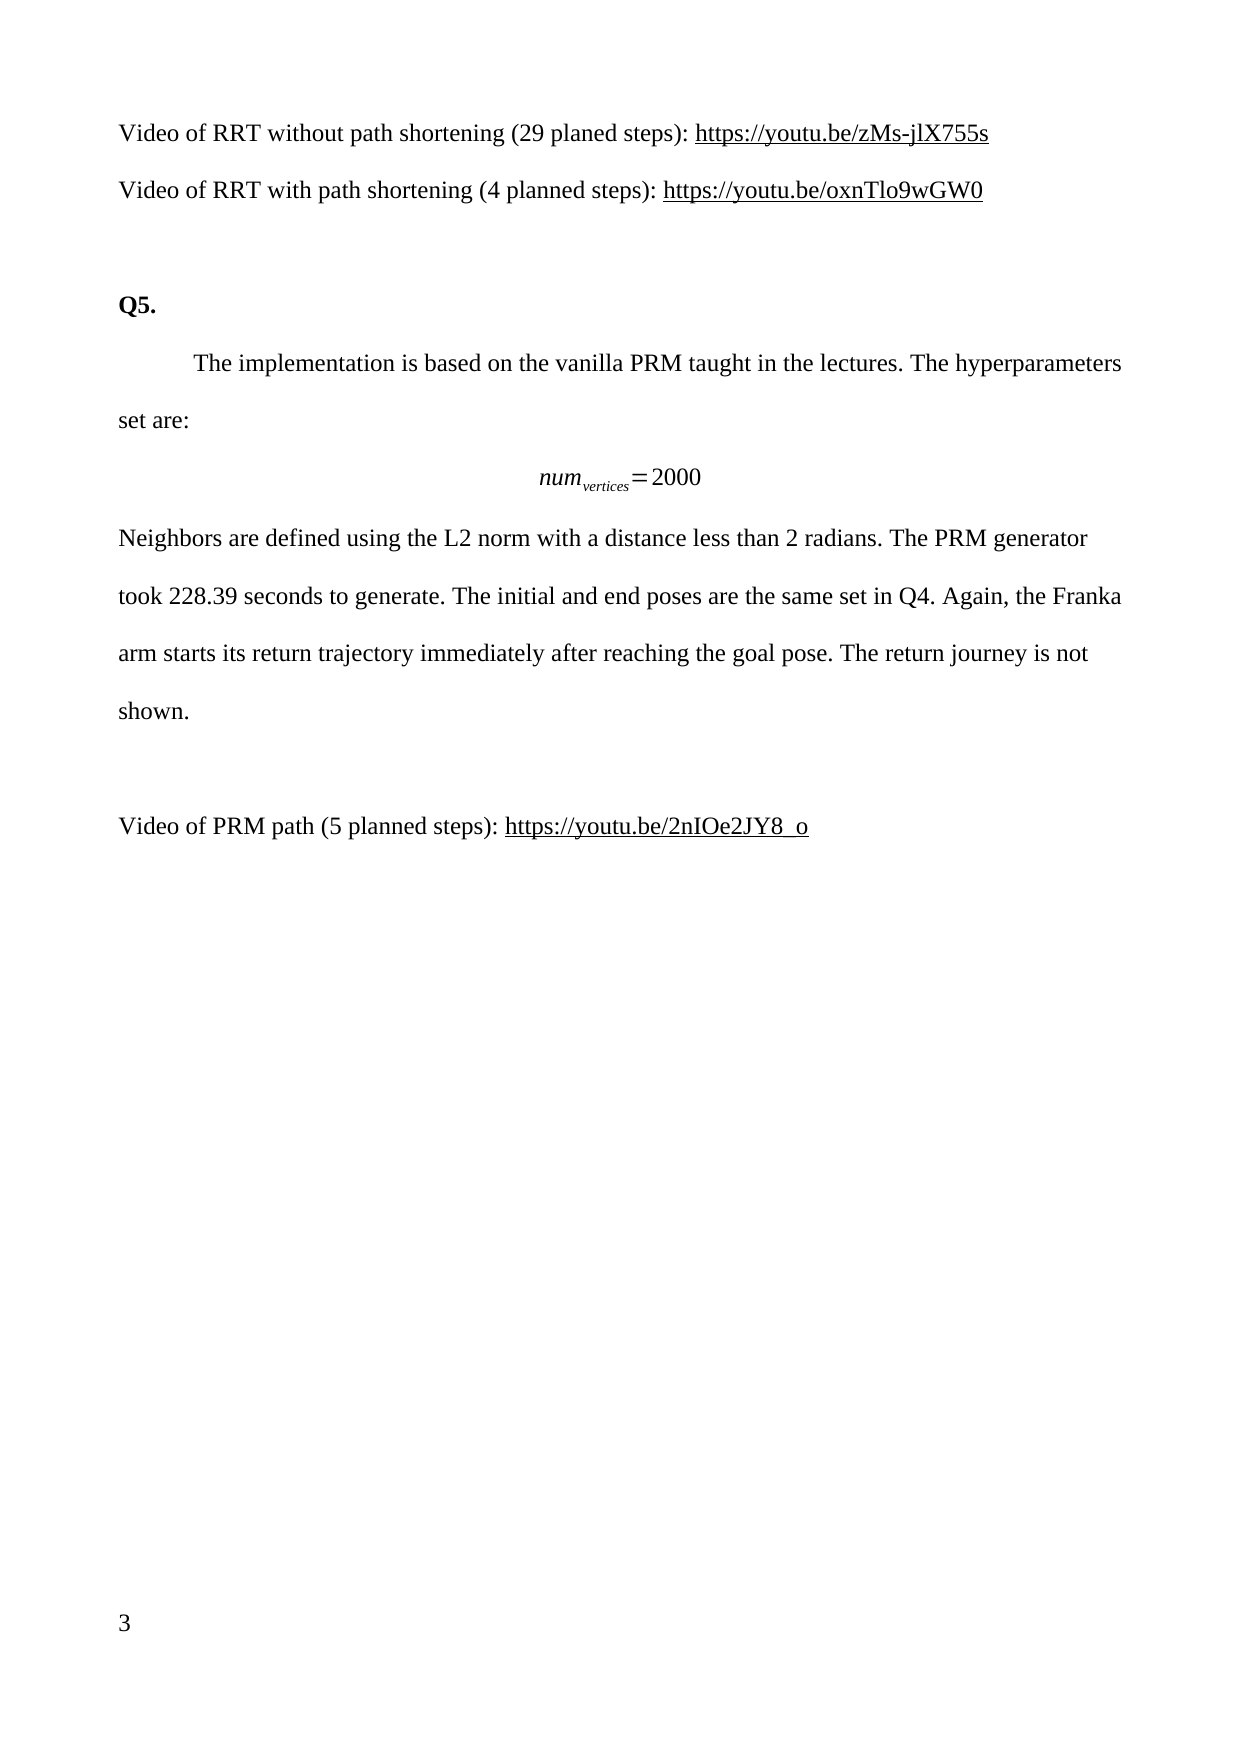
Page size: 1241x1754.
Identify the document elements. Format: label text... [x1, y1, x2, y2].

text The implementation is based on the vanilla PRM taught in the lectures. The hyperparameters set are: [118, 348, 1122, 434]
text Neighbors are defined using the L2 norm with a distance less than 2 radians. The PRM generator took 228.39 seconds to generate. The initial and end poses are the same set in Q4. Again, the Franka arm starts its return trajectory immediately after reaching the goal pose. The return journey is not shown. [118, 523, 1122, 724]
text Video of RRT with path shortening (4 planned steps): https://youtu.be/oxnTlo9wGW0 [118, 176, 1122, 204]
text Q5. [118, 291, 1122, 319]
text Video of PRM path (5 planned steps): https://youtu.be/2nIOe2JY8_o [118, 811, 1122, 839]
text Video of RRT without path shortening (29 planed steps): https://youtu.be/zMs-jlX755s [118, 118, 1122, 147]
